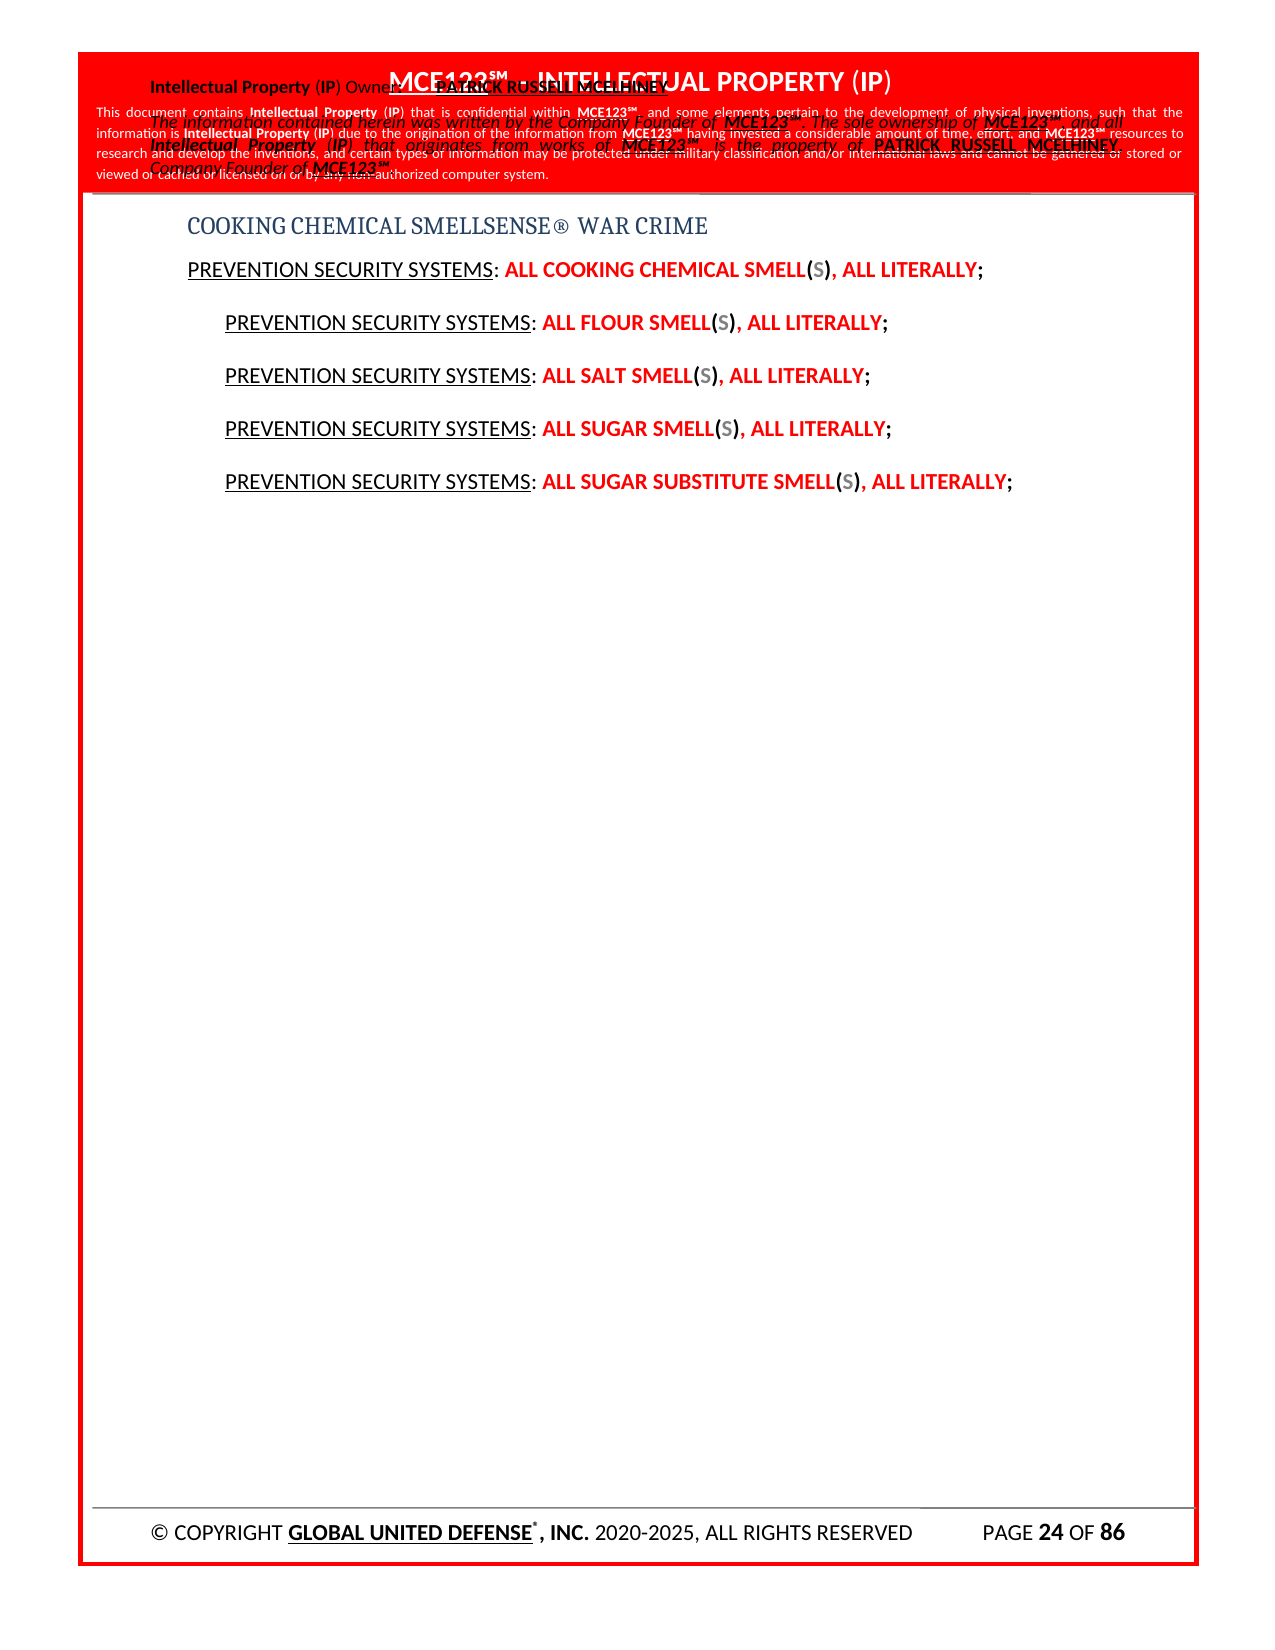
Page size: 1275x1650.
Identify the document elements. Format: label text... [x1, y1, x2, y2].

text PREVENTION SECURITY SYSTEMS: ALL SUGAR SUBSTITUTE SMELL(S), ALL LITERALLY; [225, 467, 1125, 495]
text PREVENTION SECURITY SYSTEMS: ALL SUGAR SMELL(S), ALL LITERALLY; [225, 414, 1125, 442]
text PREVENTION SECURITY SYSTEMS: ALL FLOUR SMELL(S), ALL LITERALLY; [225, 308, 1125, 336]
text PREVENTION SECURITY SYSTEMS: ALL SALT SMELL(S), ALL LITERALLY; [225, 361, 1125, 389]
subtitle COOKING CHEMICAL SMELLSENSE® WAR CRIME [187, 212, 1125, 240]
text PREVENTION SECURITY SYSTEMS: ALL COOKING CHEMICAL SMELL(S), ALL LITERALLY; [187, 255, 1125, 283]
